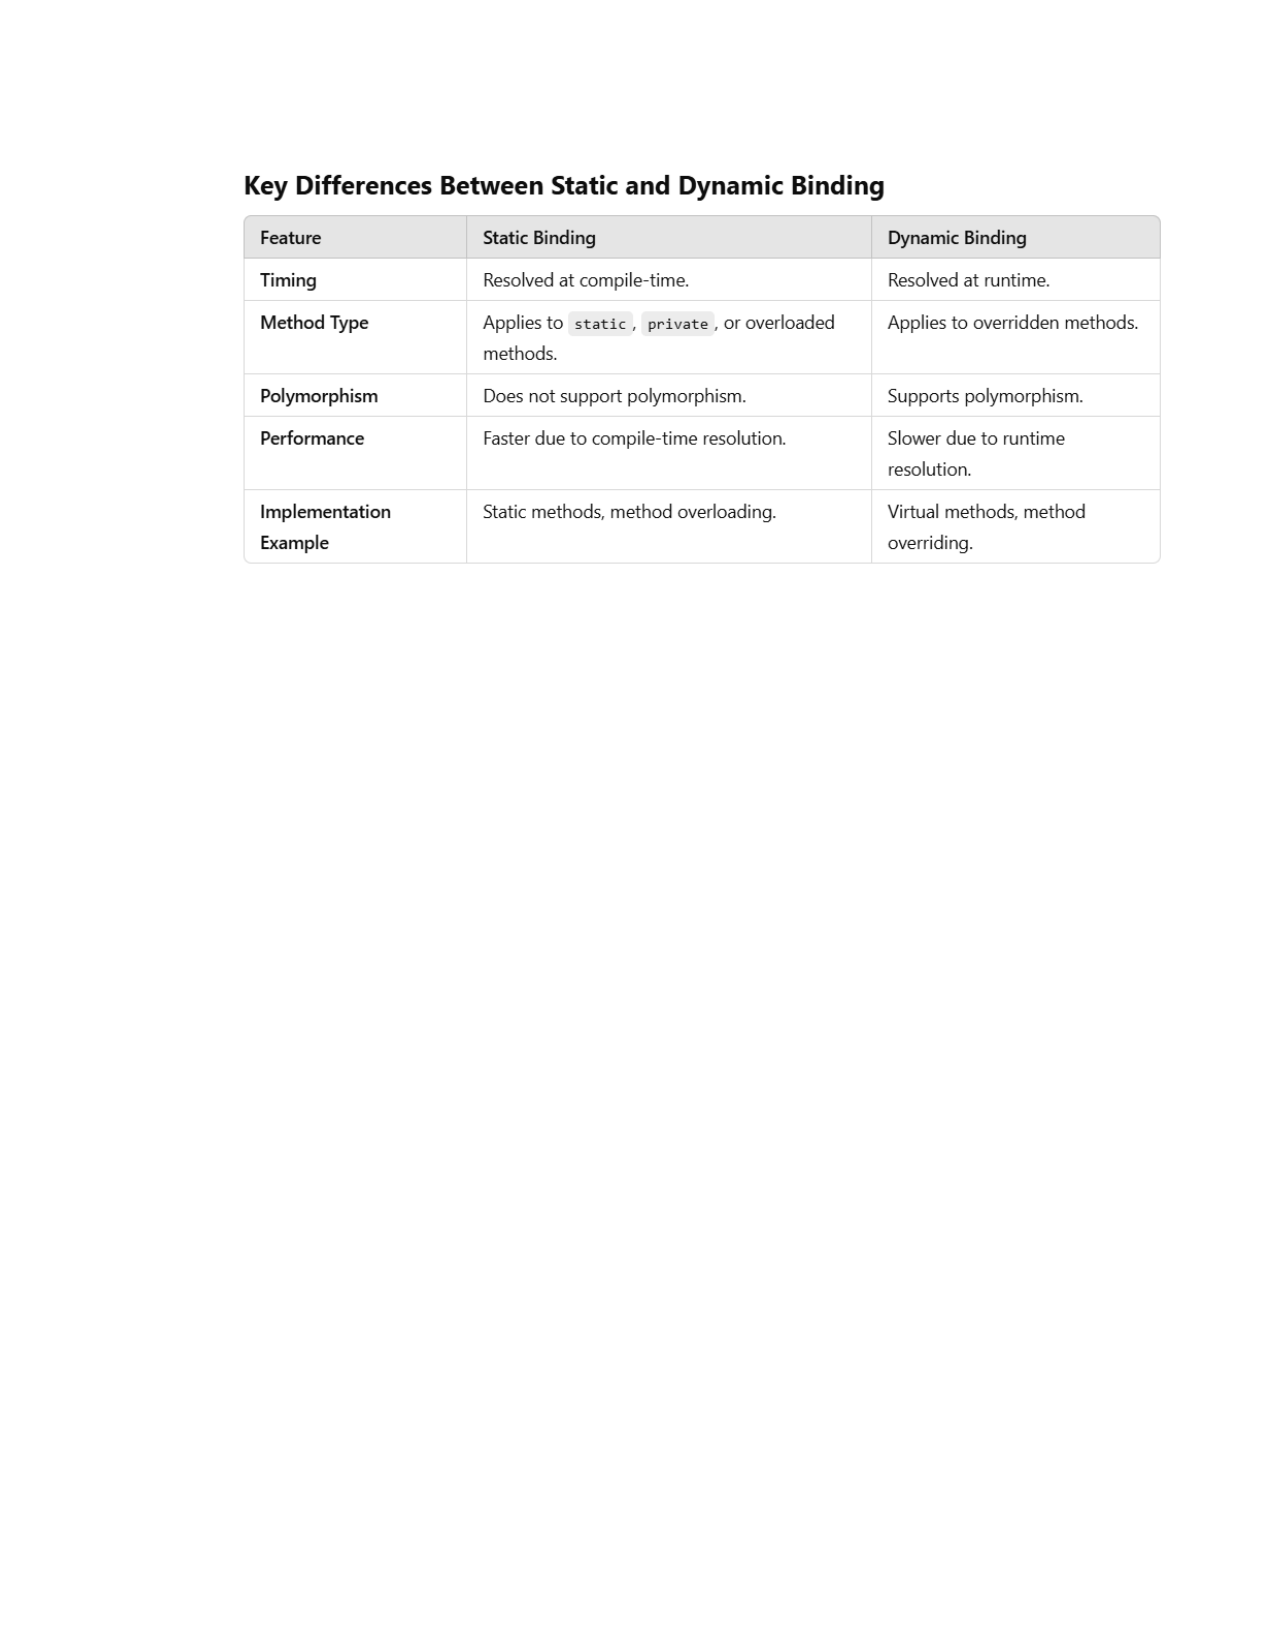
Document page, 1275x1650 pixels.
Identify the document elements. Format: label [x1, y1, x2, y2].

picture [225, 150, 1200, 605]
